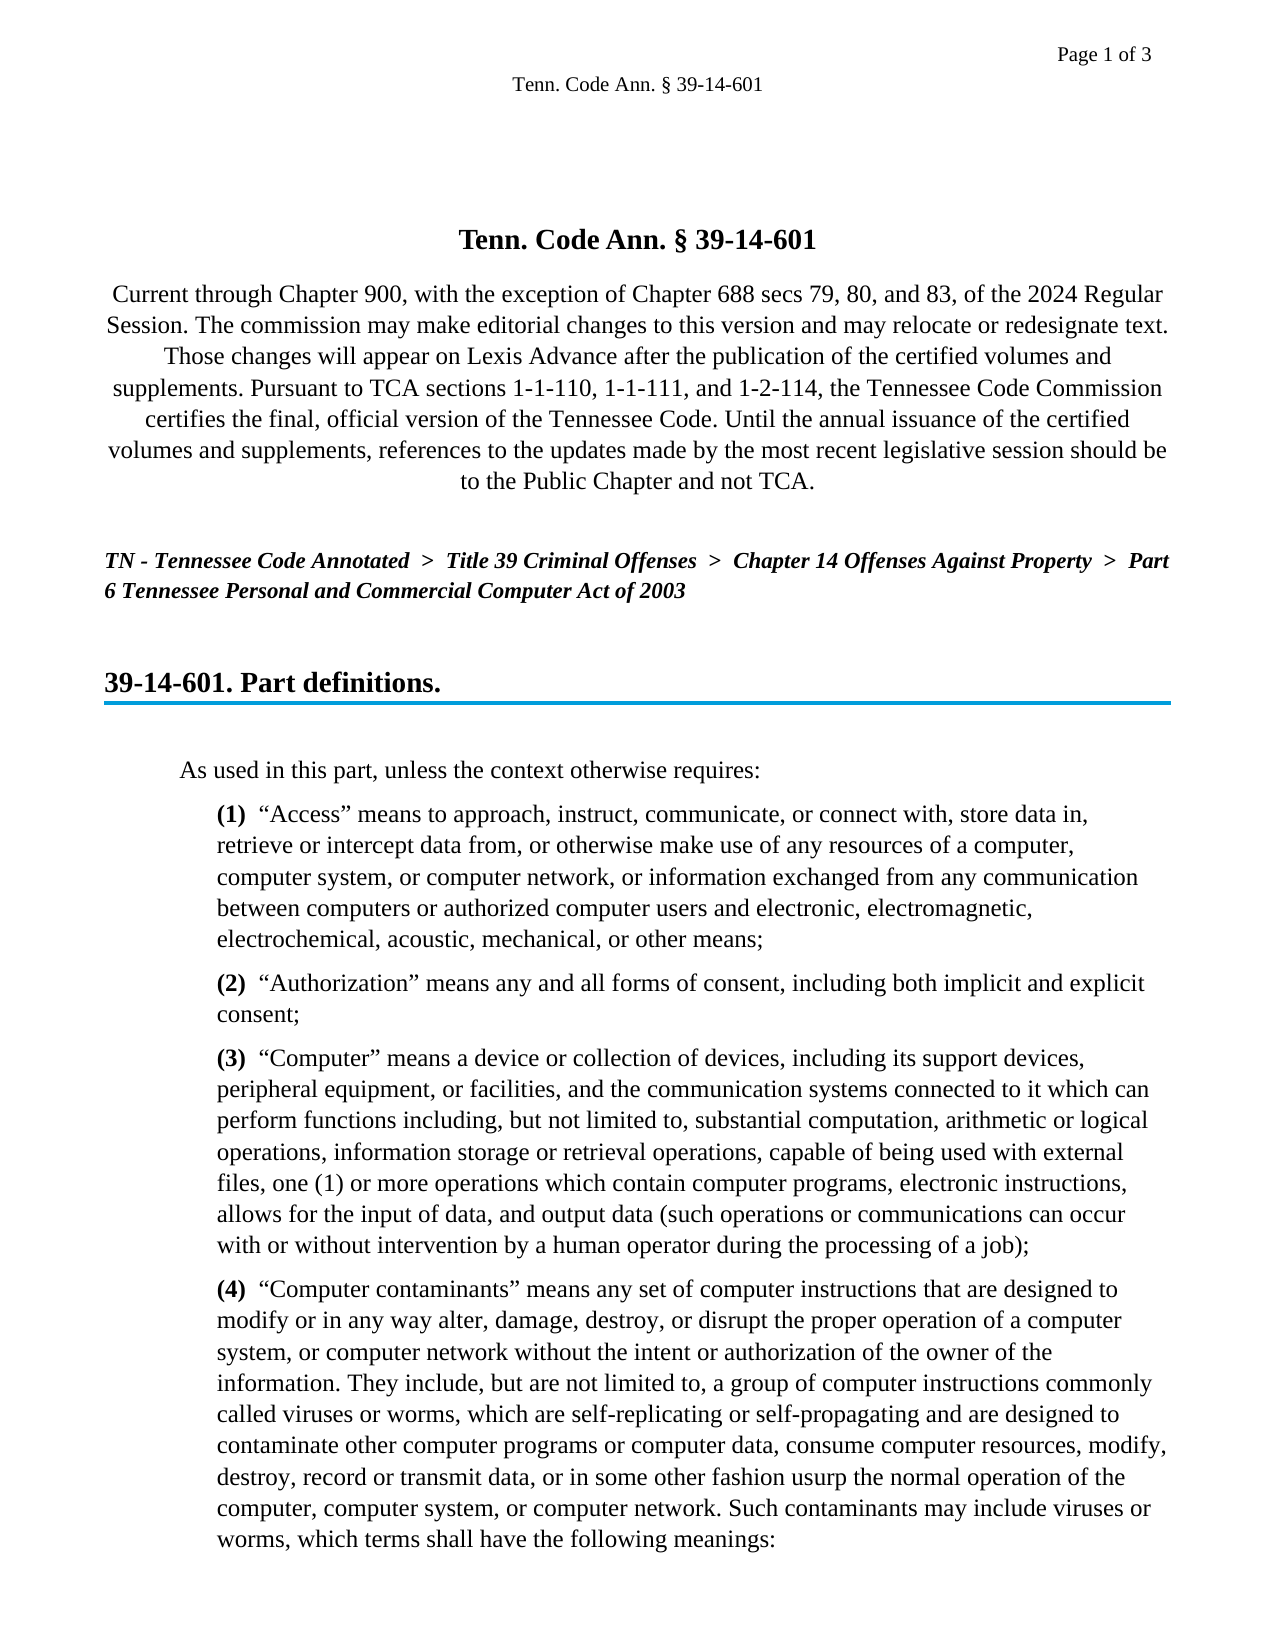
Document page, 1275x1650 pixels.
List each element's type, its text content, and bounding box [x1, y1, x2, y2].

text 39-14-601. Part definitions. [104, 628, 1171, 699]
subtitle Tenn. Code Ann. § 39-14-601 [104, 220, 1171, 256]
text TN - Tennessee Code Annotated > Title 39 Criminal Offenses > Chapter 14 Offenses Against Property > Part 6 Tennessee Personal and Commercial Computer Act of 2003 [104, 545, 1171, 603]
text As used in this part, unless the context otherwise requires: [179, 753, 1171, 784]
text (2) “Authorization” means any and all forms of consent, including both implicit and explicit consent; [217, 965, 1171, 1028]
text (1) “Access” means to approach, instruct, communicate, or connect with, store data in, retrieve or intercept data from, or otherwise make use of any resources of a computer, computer system, or computer network, or information exchanged from any communication between computers or authorized computer users and electronic, electromagnetic, electrochemical, acoustic, mechanical, or other means; [217, 797, 1171, 953]
text Current through Chapter 900, with the exception of Chapter 688 secs 79, 80, and 83, of the 2024 Regular Session. The commission may make editorial changes to this version and may relocate or redesignate text. Those changes will appear on Lexis Advance after the publication of the certified volumes and supplements. Pursuant to TCA sections 1-1-110, 1-1-111, and 1-2-114, the Tennessee Code Commission certifies the final, official version of the Tennessee Code. Until the annual issuance of the certified volumes and supplements, references to the updates made by the most recent legislative session should be to the Public Chapter and not TCA. [104, 276, 1171, 495]
text (4) “Computer contaminants” means any set of computer instructions that are designed to modify or in any way alter, damage, destroy, or disrupt the proper operation of a computer system, or computer network without the intent or authorization of the owner of the information. They include, but are not limited to, a group of computer instructions commonly called viruses or worms, which are self-replicating or self-propagating and are designed to contaminate other computer programs or computer data, consume computer resources, modify, destroy, record or transmit data, or in some other fashion usurp the normal operation of the computer, computer system, or computer network. Such contaminants may include viruses or worms, which terms shall have the following meanings: [217, 1272, 1171, 1553]
text (3) “Computer” means a device or collection of devices, including its support devices, peripheral equipment, or facilities, and the communication systems connected to it which can perform functions including, but not limited to, substantial computation, arithmetic or logical operations, information storage or retrieval operations, capable of being used with external files, one (1) or more operations which contain computer programs, electronic instructions, allows for the input of data, and output data (such operations or communications can occur with or without intervention by a human operator during the processing of a job); [217, 1040, 1171, 1259]
